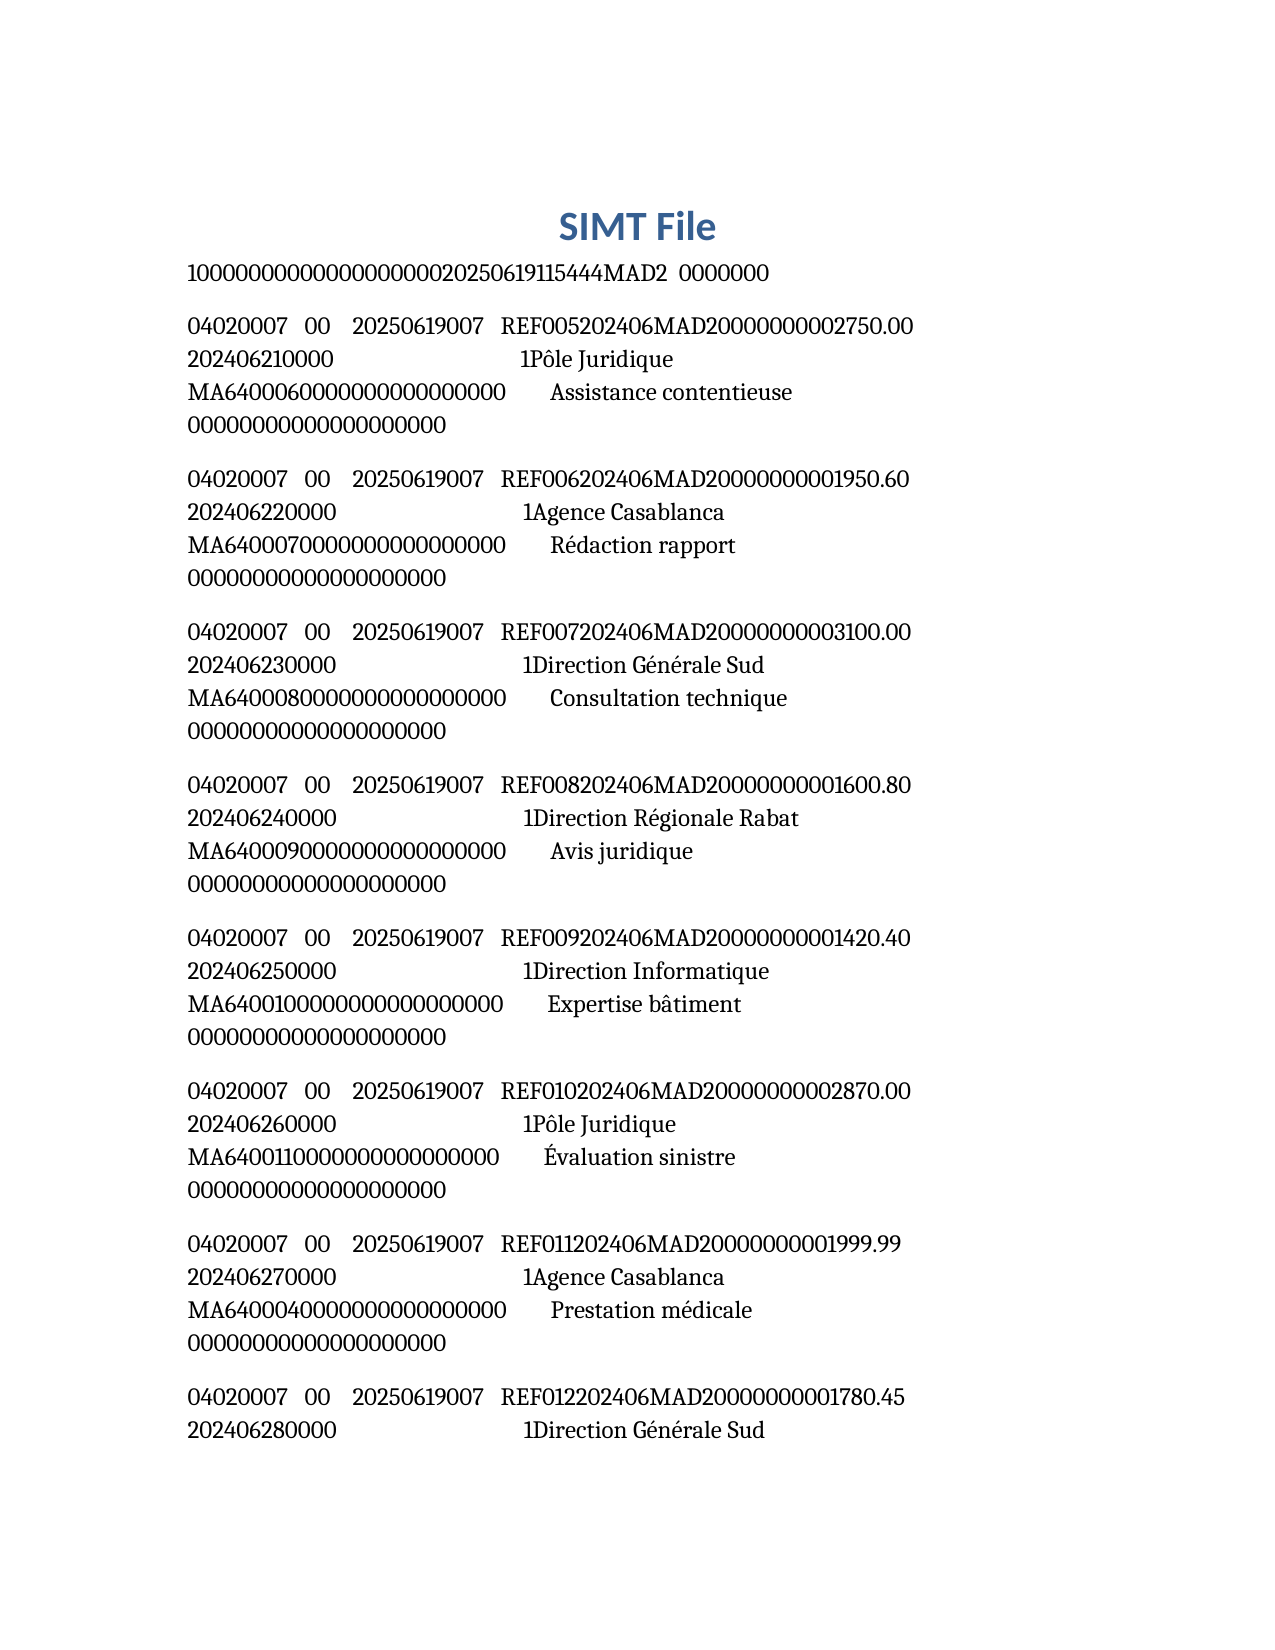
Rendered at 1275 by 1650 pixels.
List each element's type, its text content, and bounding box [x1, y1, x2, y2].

text 04020007 00 20250619007 REF005202406MAD20000000002750.00 202406210000 1Pôle Juridique MA6400060000000000000000 Assistance contentieuse 00000000000000000000 [187, 312, 1087, 440]
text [187, 1383, 1087, 1444]
text 04020007 00 20250619007 REF008202406MAD20000000001600.80 202406240000 1Direction Régionale Rabat MA6400090000000000000000 Avis juridique 00000000000000000000 [187, 771, 1087, 899]
subtitle SIMT File [187, 200, 1087, 251]
text 1000000000000000000020250619115444MAD2 0000000 [187, 258, 1087, 287]
text 04020007 00 20250619007 REF011202406MAD20000000001999.99 202406270000 1Agence Casablanca MA6400040000000000000000 Prestation médicale 00000000000000000000 [187, 1230, 1087, 1358]
text 04020007 00 20250619007 REF006202406MAD20000000001950.60 202406220000 1Agence Casablanca MA6400070000000000000000 Rédaction rapport 00000000000000000000 [187, 465, 1087, 593]
text 04020007 00 20250619007 REF010202406MAD20000000002870.00 202406260000 1Pôle Juridique MA6400110000000000000000 Évaluation sinistre 00000000000000000000 [187, 1077, 1087, 1205]
text 04020007 00 20250619007 REF007202406MAD20000000003100.00 202406230000 1Direction Générale Sud MA6400080000000000000000 Consultation technique 00000000000000000000 [187, 618, 1087, 746]
text 04020007 00 20250619007 REF009202406MAD20000000001420.40 202406250000 1Direction Informatique MA6400100000000000000000 Expertise bâtiment 00000000000000000000 [187, 924, 1087, 1052]
